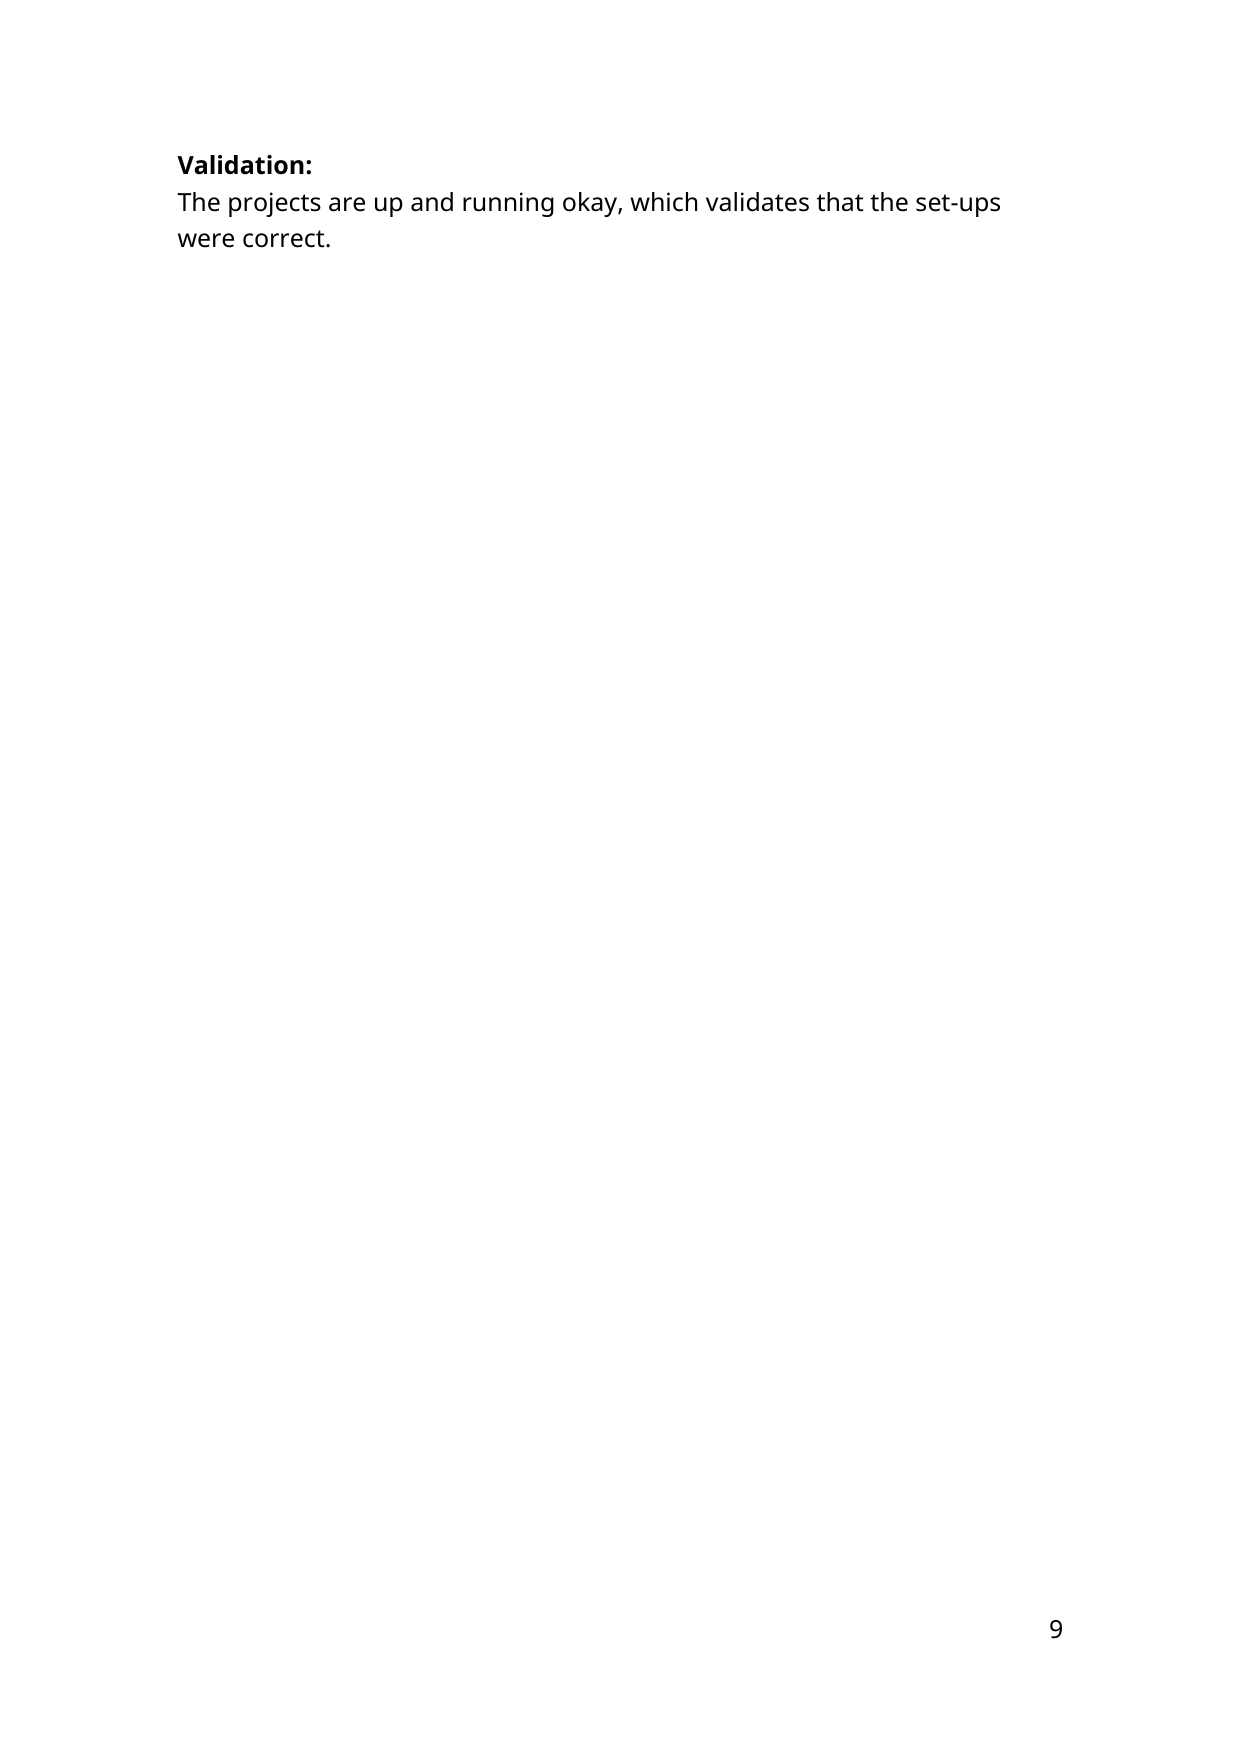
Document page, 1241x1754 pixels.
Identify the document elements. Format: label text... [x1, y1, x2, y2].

text Validation: The projects are up and running okay, which validates that the set-ups were correct. [177, 148, 1063, 255]
